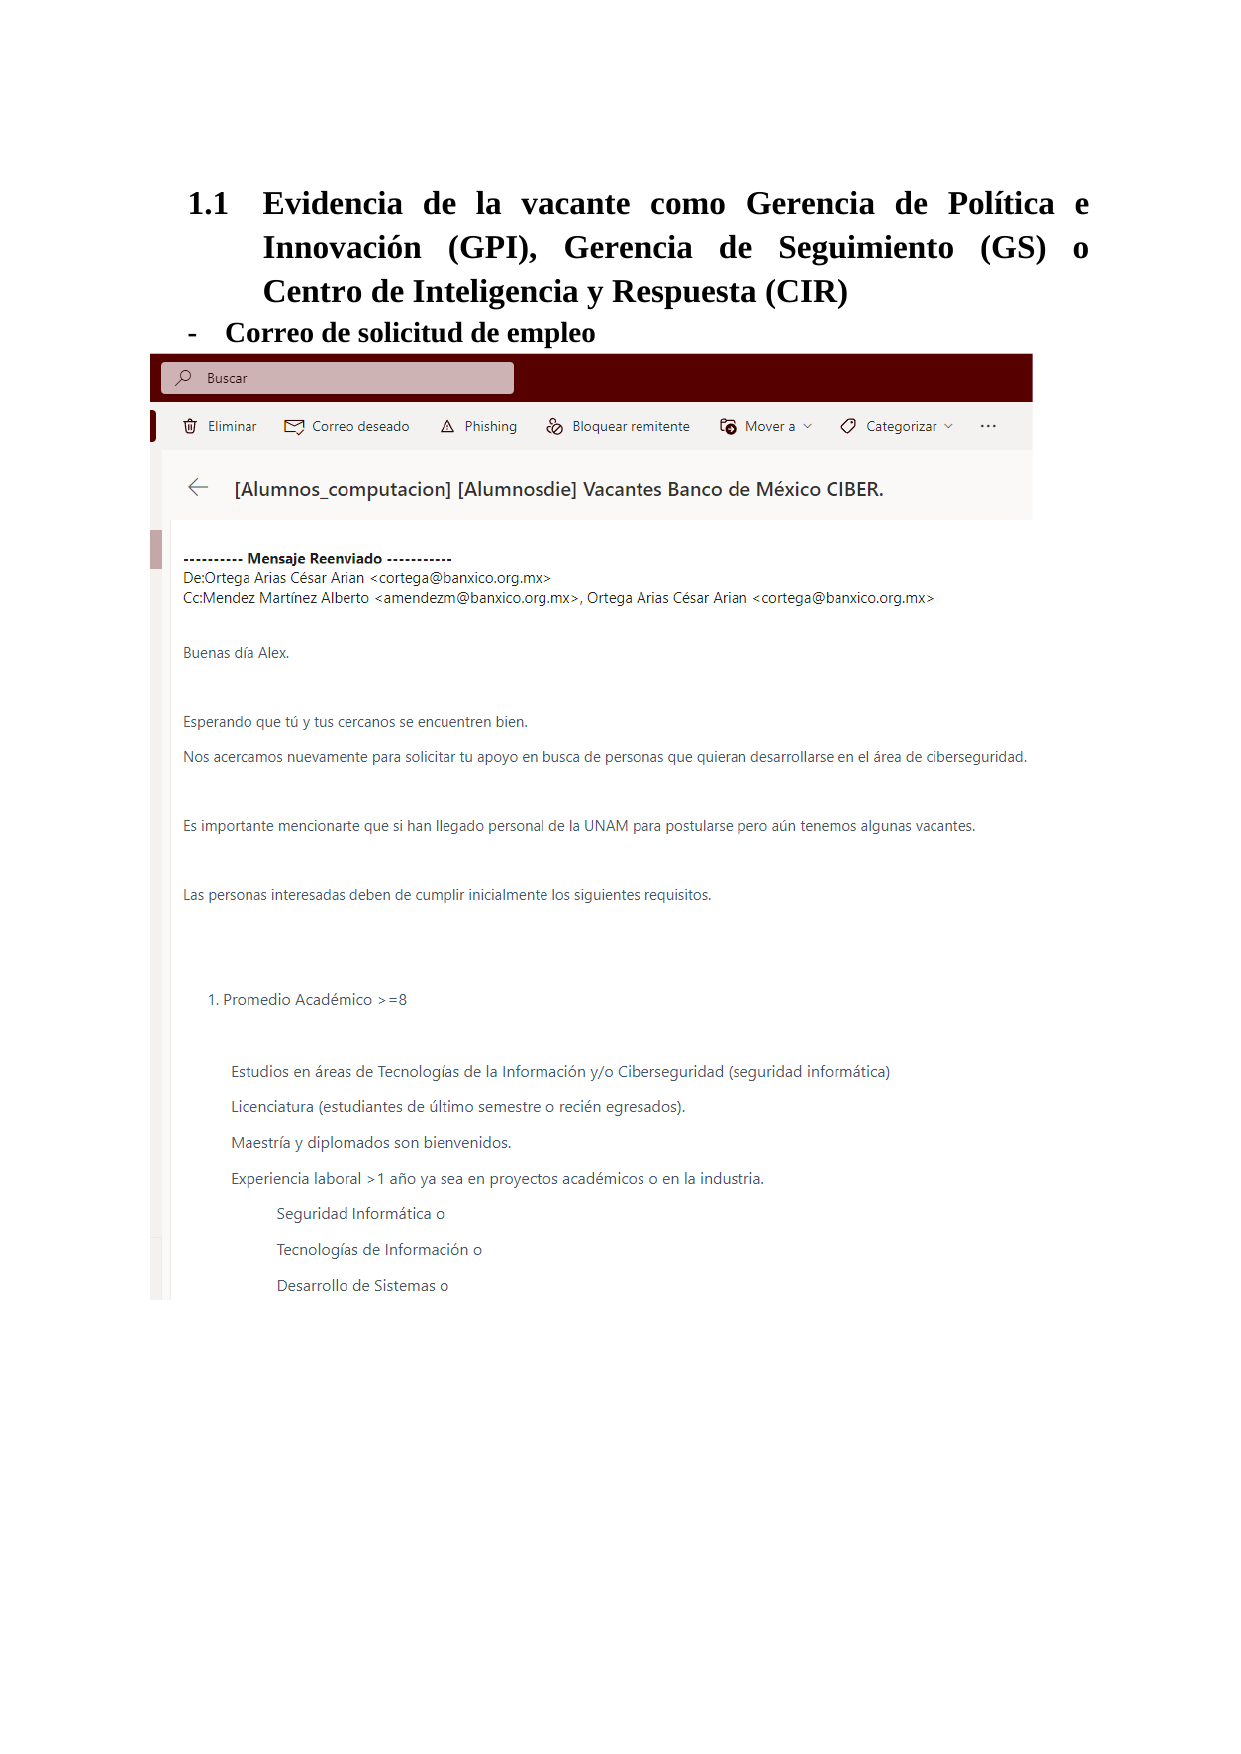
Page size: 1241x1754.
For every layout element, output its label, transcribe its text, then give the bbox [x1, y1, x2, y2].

list Evidencia de la vacante como Gerencia de Política e Innovación (GPI), Gerencia de Seguimiento (GS) o Centro de Inteligencia y Respuesta (CIR) [187, 183, 1090, 309]
list Correo de solicitud de empleo [187, 315, 1090, 349]
picture [150, 353, 1033, 1300]
